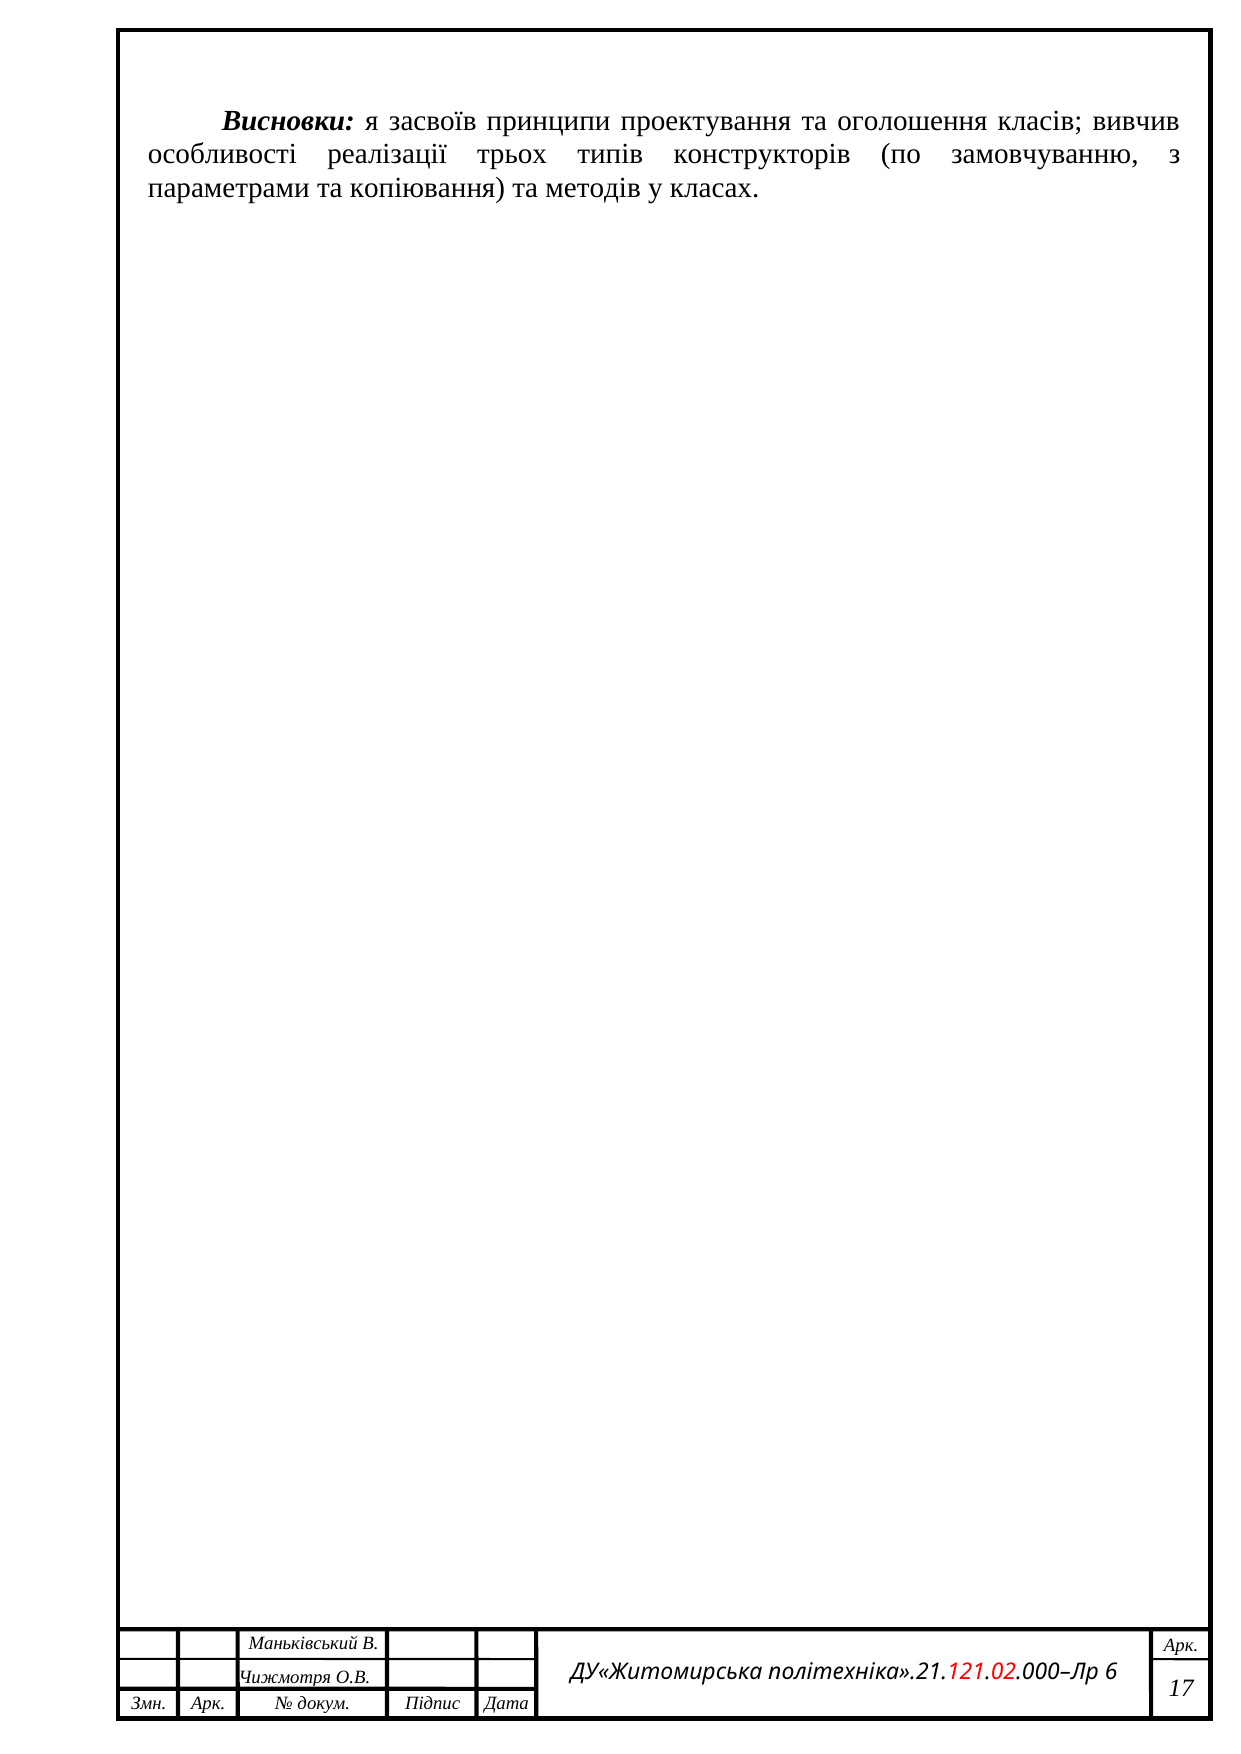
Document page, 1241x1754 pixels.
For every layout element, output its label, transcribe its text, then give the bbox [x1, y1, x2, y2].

text Висновки: я засвоїв принципи проектування та оголошення класів; вивчив особливості реалізації трьох типів конструкторів (по замовчуванню, з параметрами та копіювання) та методів у класах. [148, 103, 1181, 203]
